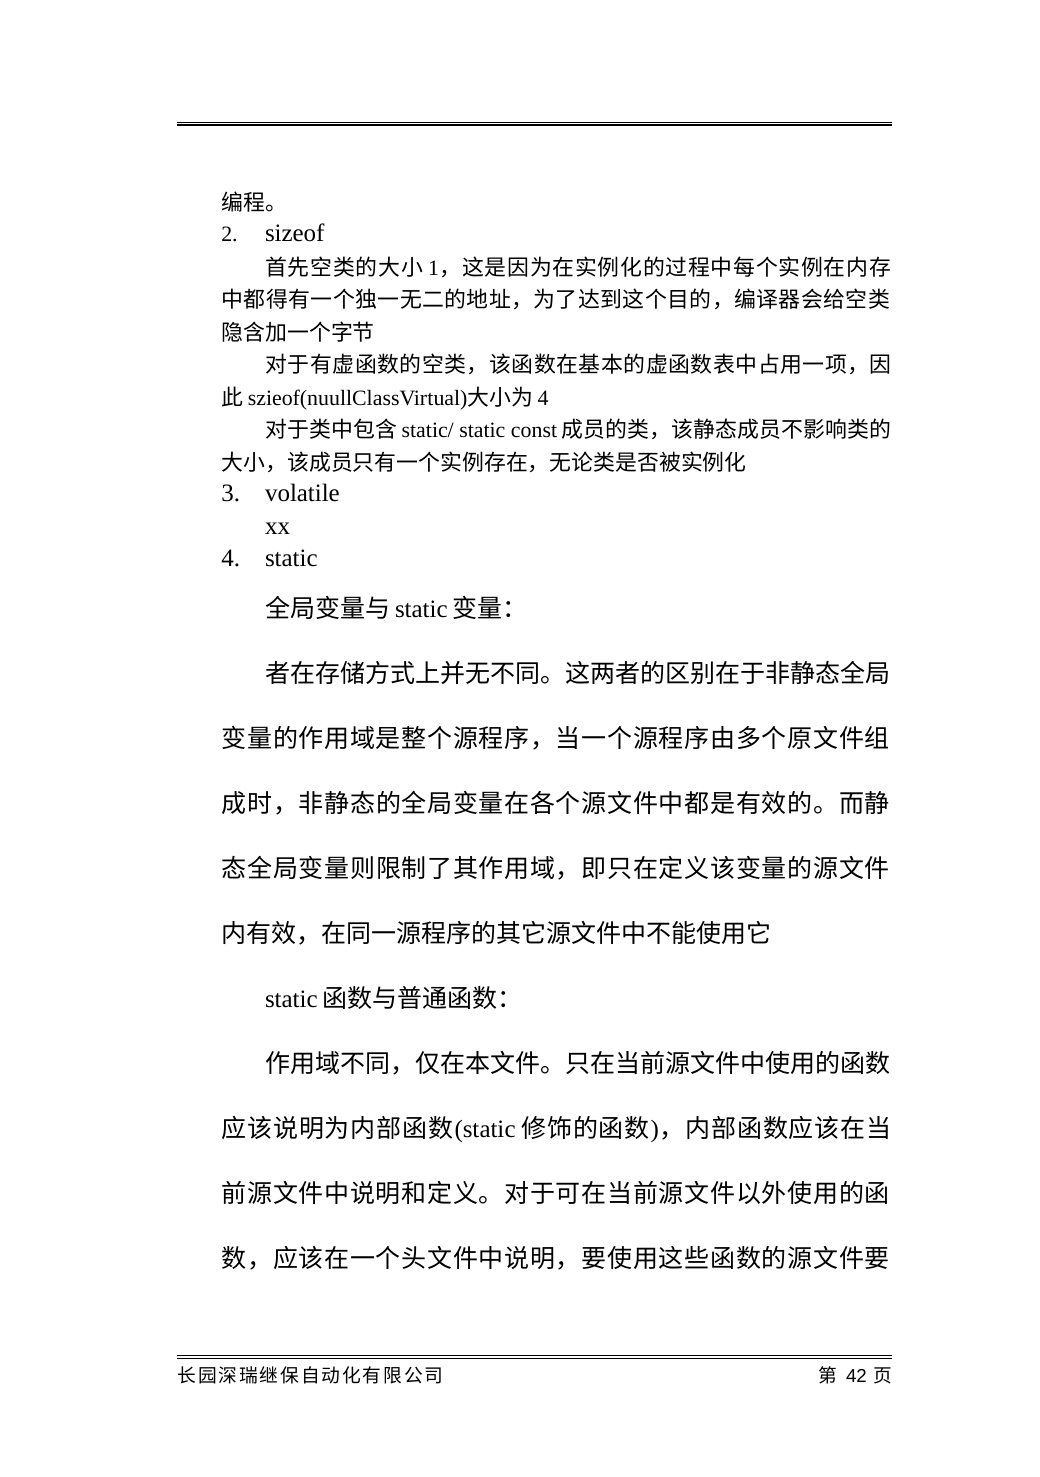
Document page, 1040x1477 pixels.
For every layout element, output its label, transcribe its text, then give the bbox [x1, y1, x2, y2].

list static [221, 542, 892, 574]
text 者在存储方式上并无不同。这两者的区别在于非静态全局变量的作用域是整个源程序，当一个源程序由多个原文件组成时，非静态的全局变量在各个源文件中都是有效的。而静态全局变量则限制了其作用域，即只在定义该变量的源文件内有效，在同一源程序的其它源文件中不能使用它 [221, 639, 892, 964]
text xx [265, 509, 892, 542]
text 对于有虚函数的空类，该函数在基本的虚函数表中占用一项，因此szieof(nuullClassVirtual)大小为4 [221, 347, 892, 412]
list volatile [221, 477, 892, 509]
text 被extern “C”修饰的函数或者变量是按照C语言方式编译和链接的，所以可以用一句话来概括extern “C”的真实目的：实现C++与C的混合编程。 [221, 184, 892, 217]
list sizeof [221, 217, 892, 249]
text 对于类中包含static/ static const成员的类，该静态成员不影响类的大小，该成员只有一个实例存在，无论类是否被实例化 [221, 412, 892, 477]
text 首先空类的大小1，这是因为在实例化的过程中每个实例在内存中都得有一个独一无二的地址，为了达到这个目的，编译器会给空类隐含加一个字节 [221, 249, 892, 347]
text static函数与普通函数： [221, 964, 892, 1029]
text 作用域不同，仅在本文件。只在当前源文件中使用的函数应该说明为内部函数(static修饰的函数)，内部函数应该在当前源文件中说明和定义。对于可在当前源文件以外使用的函数，应该在一个头文件中说明，要使用这些函数的源文件要包含这个头文件 [221, 1029, 892, 1289]
text 全局变量与static变量： [265, 574, 892, 639]
